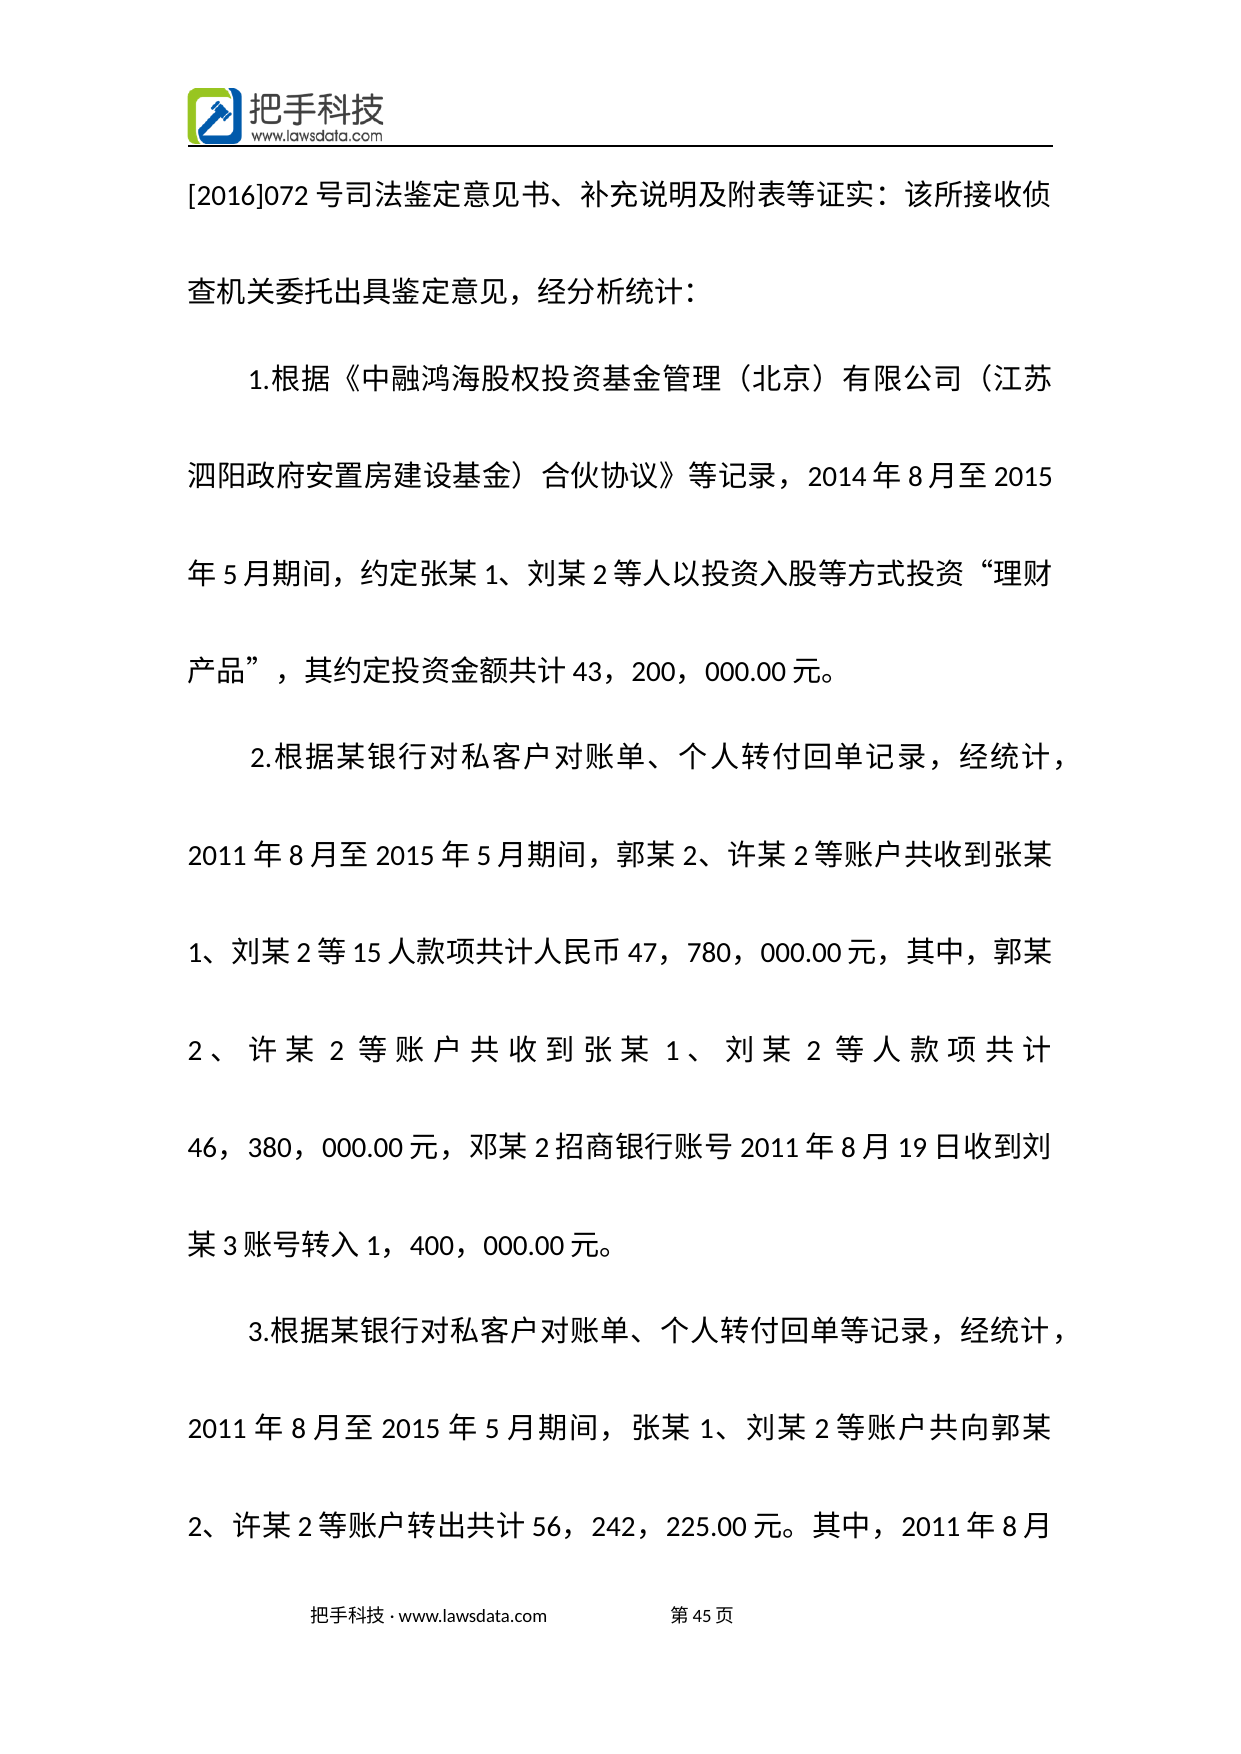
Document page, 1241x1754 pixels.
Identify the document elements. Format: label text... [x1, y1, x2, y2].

picture [187, 88, 384, 144]
text （四）鉴定报告广东诚安信司法会计鉴定所粤诚司某字[2016]072号司法鉴定意见书、补充说明及附表等证实：该所接收侦查机关委托出具鉴定意见，经分析统计： [187, 160, 1053, 323]
text 1.根据《中融鸿海股权投资基金管理（北京）有限公司（江苏泗阳政府安置房建设基金）合伙协议》等记录，2014年8月至2015年5月期间，约定张某1、刘某2等人以投资入股等方式投资“理财产品”，其约定投资金额共计43，200，000.00元。 [187, 344, 1053, 701]
text 2.根据某银行对私客户对账单、个人转付回单记录，经统计，2011年8月至2015年5月期间，郭某2、许某2等账户共收到张某1、刘某2等15人款项共计人民币47，780，000.00元，其中，郭某2、许某2等账户共收到张某1、刘某2等人款项共计46，380，000.00元，邓某2招商银行账号2011年8月19日收到刘某3账号转入1，400，000.00元。 [187, 722, 1053, 1275]
